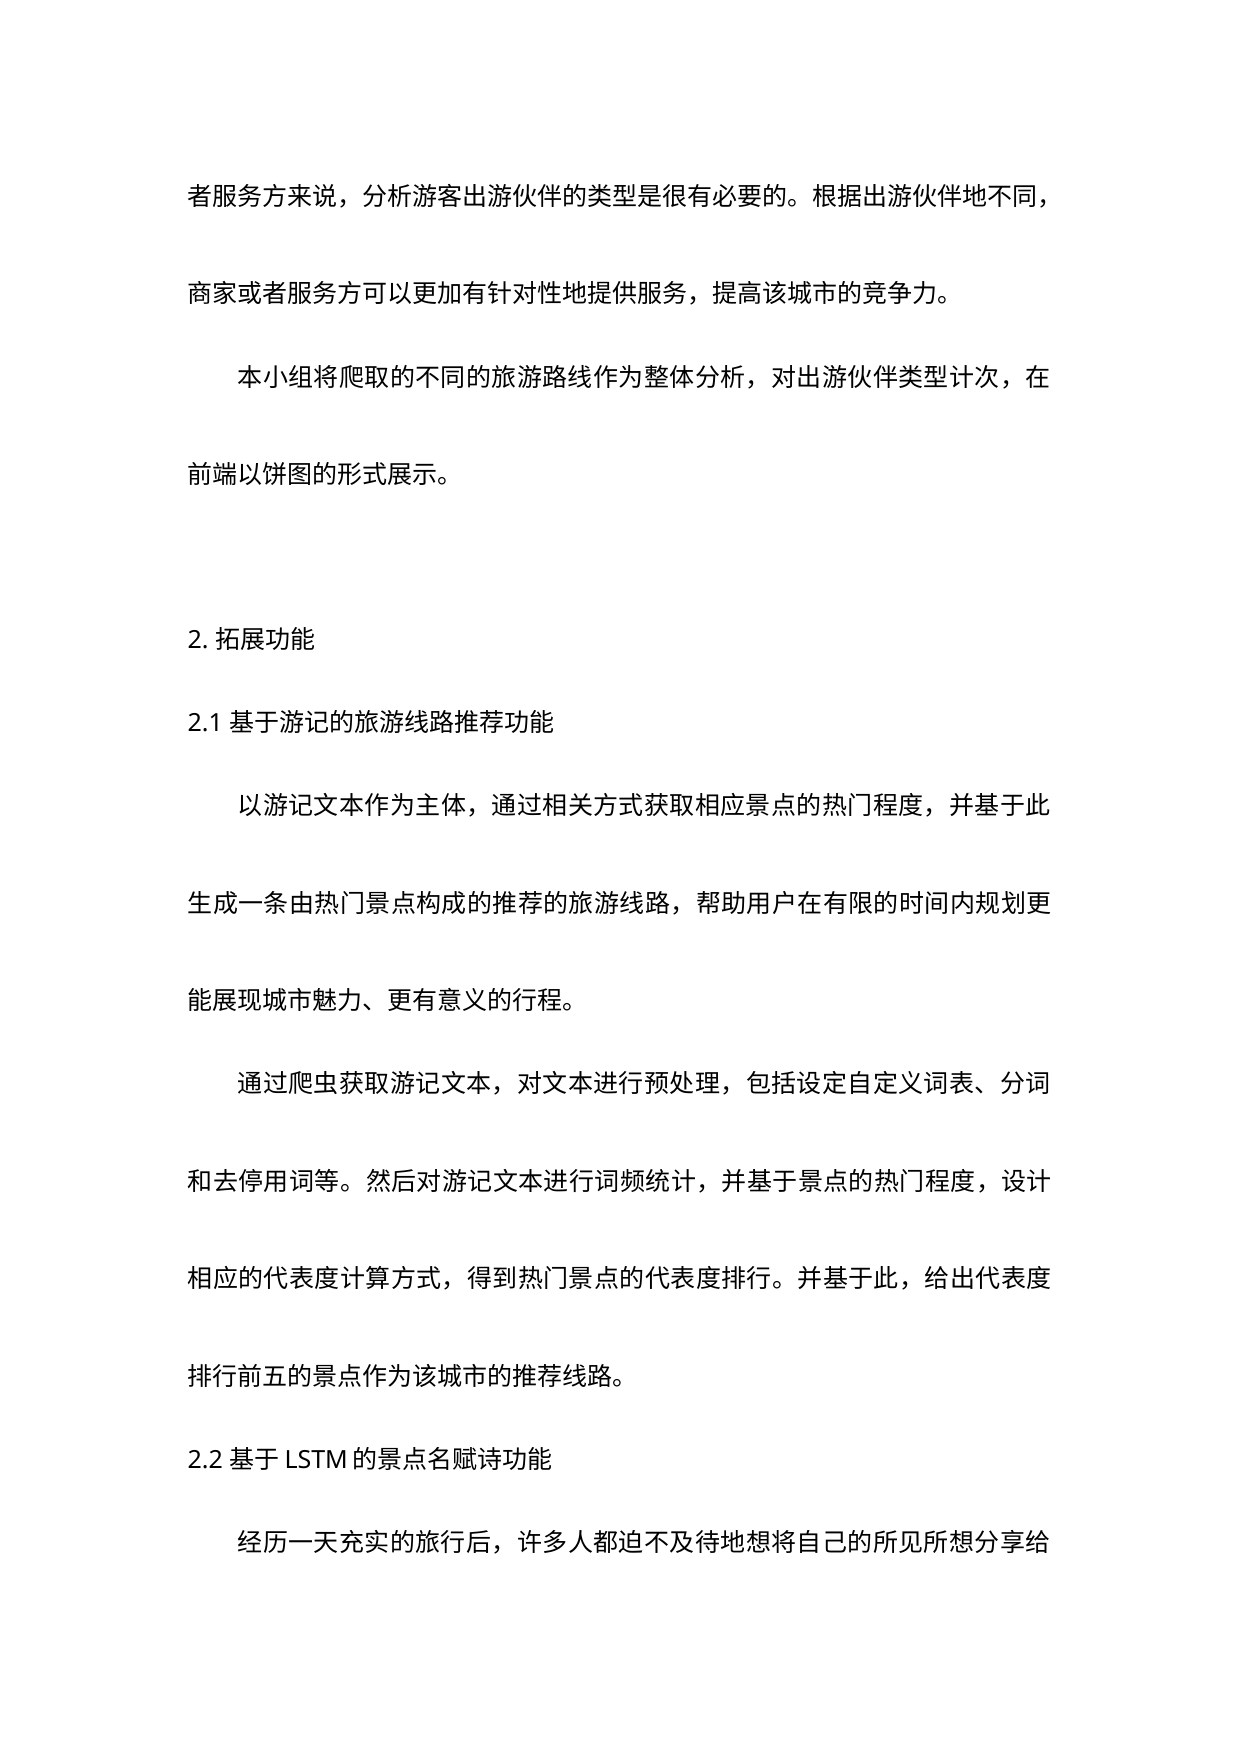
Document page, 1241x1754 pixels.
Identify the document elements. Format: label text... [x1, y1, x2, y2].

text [187, 1508, 1053, 1573]
text 通过爬虫获取游记文本，对文本进行预处理，包括设定自定义词表、分词和去停用词等。然后对游记文本进行词频统计，并基于景点的热门程度，设计相应的代表度计算方式，得到热门景点的代表度排行。并基于此，给出代表度排行前五的景点作为该城市的推荐线路。 [187, 1049, 1053, 1407]
text 2.2 基于LSTM的景点名赋诗功能 [187, 1425, 1053, 1490]
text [187, 162, 1053, 324]
text 2.1 基于游记的旅游线路推荐功能 [187, 688, 1053, 753]
text 以游记文本作为主体，通过相关方式获取相应景点的热门程度，并基于此生成一条由热门景点构成的推荐的旅游线路，帮助用户在有限的时间内规划更能展现城市魅力、更有意义的行程。 [187, 771, 1053, 1031]
text 本小组将爬取的不同的旅游路线作为整体分析，对出游伙伴类型计次，在前端以饼图的形式展示。 [187, 343, 1053, 505]
text 2. 拓展功能 [187, 605, 1053, 670]
